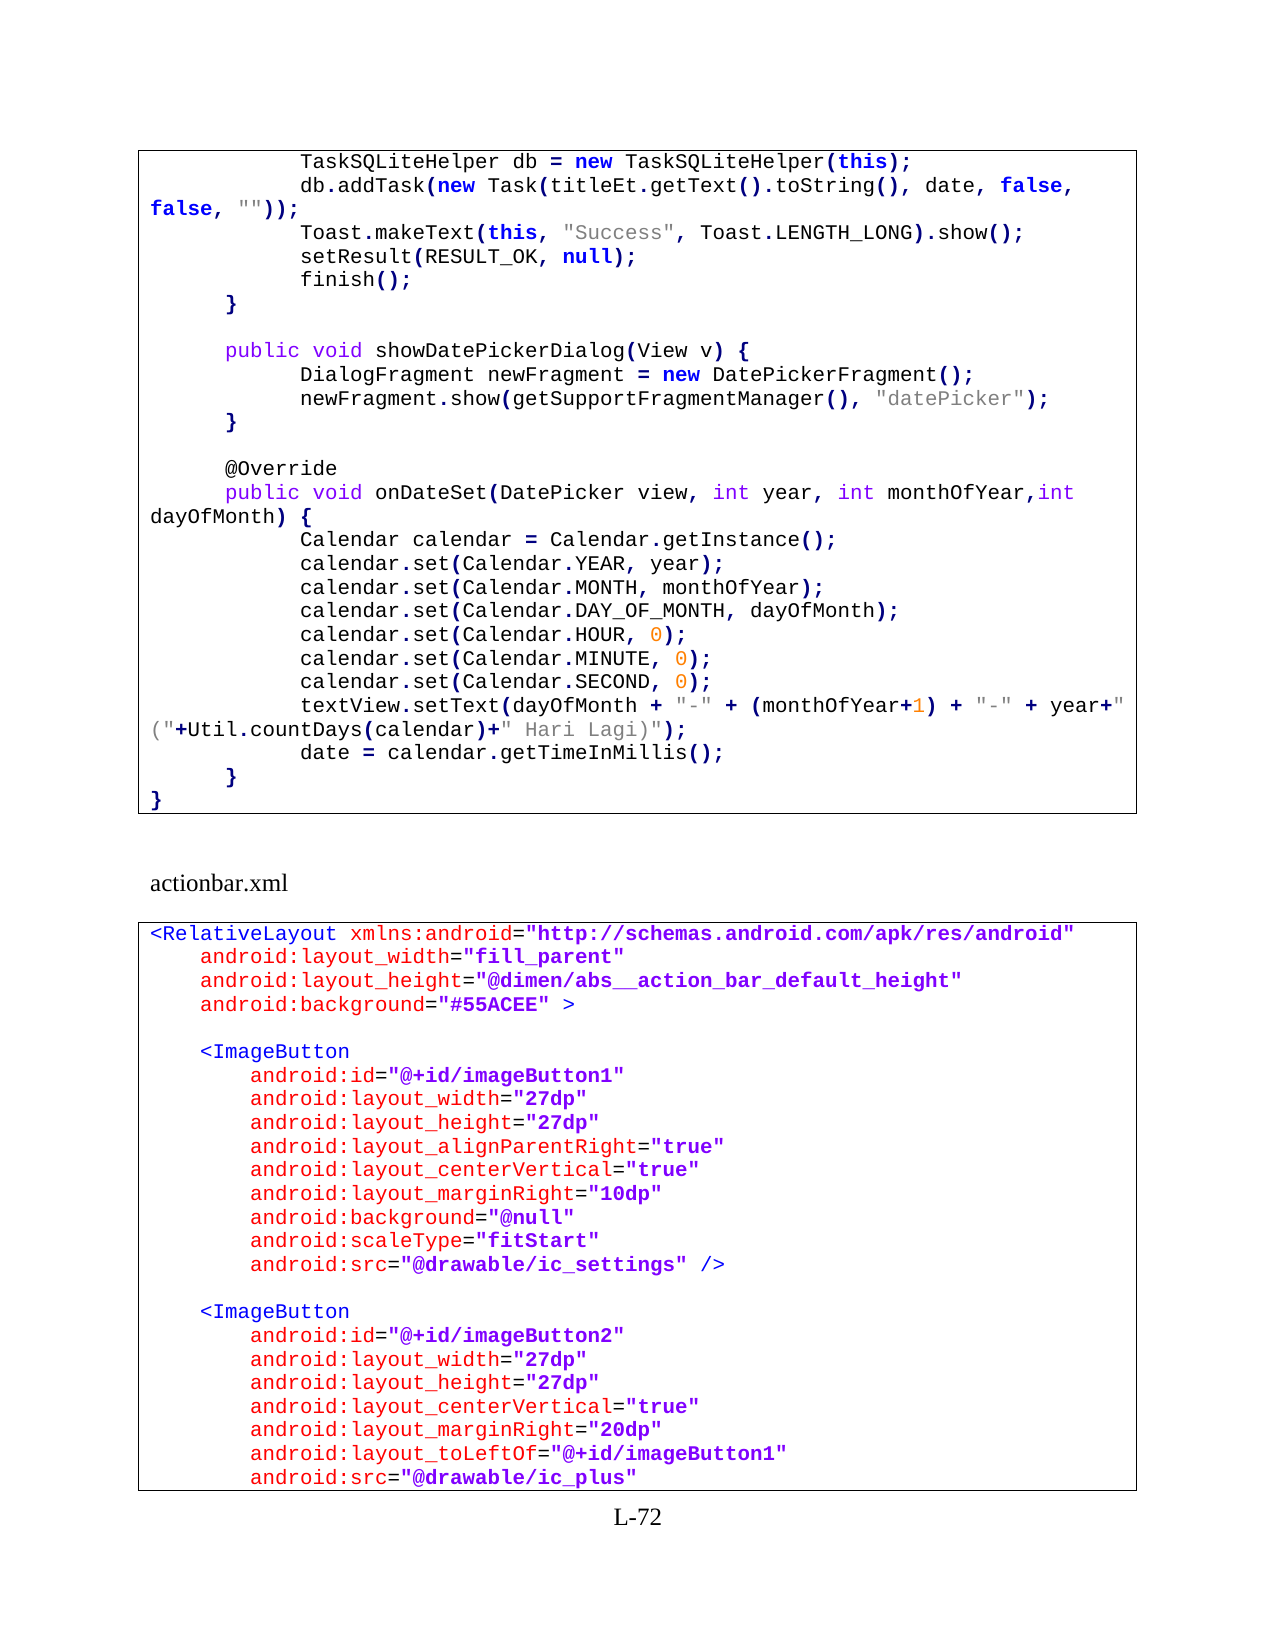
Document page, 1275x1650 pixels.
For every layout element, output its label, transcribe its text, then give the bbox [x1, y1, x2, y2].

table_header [139, 923, 1136, 1490]
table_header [139, 151, 1136, 813]
text actionbar.xml [150, 868, 1125, 897]
